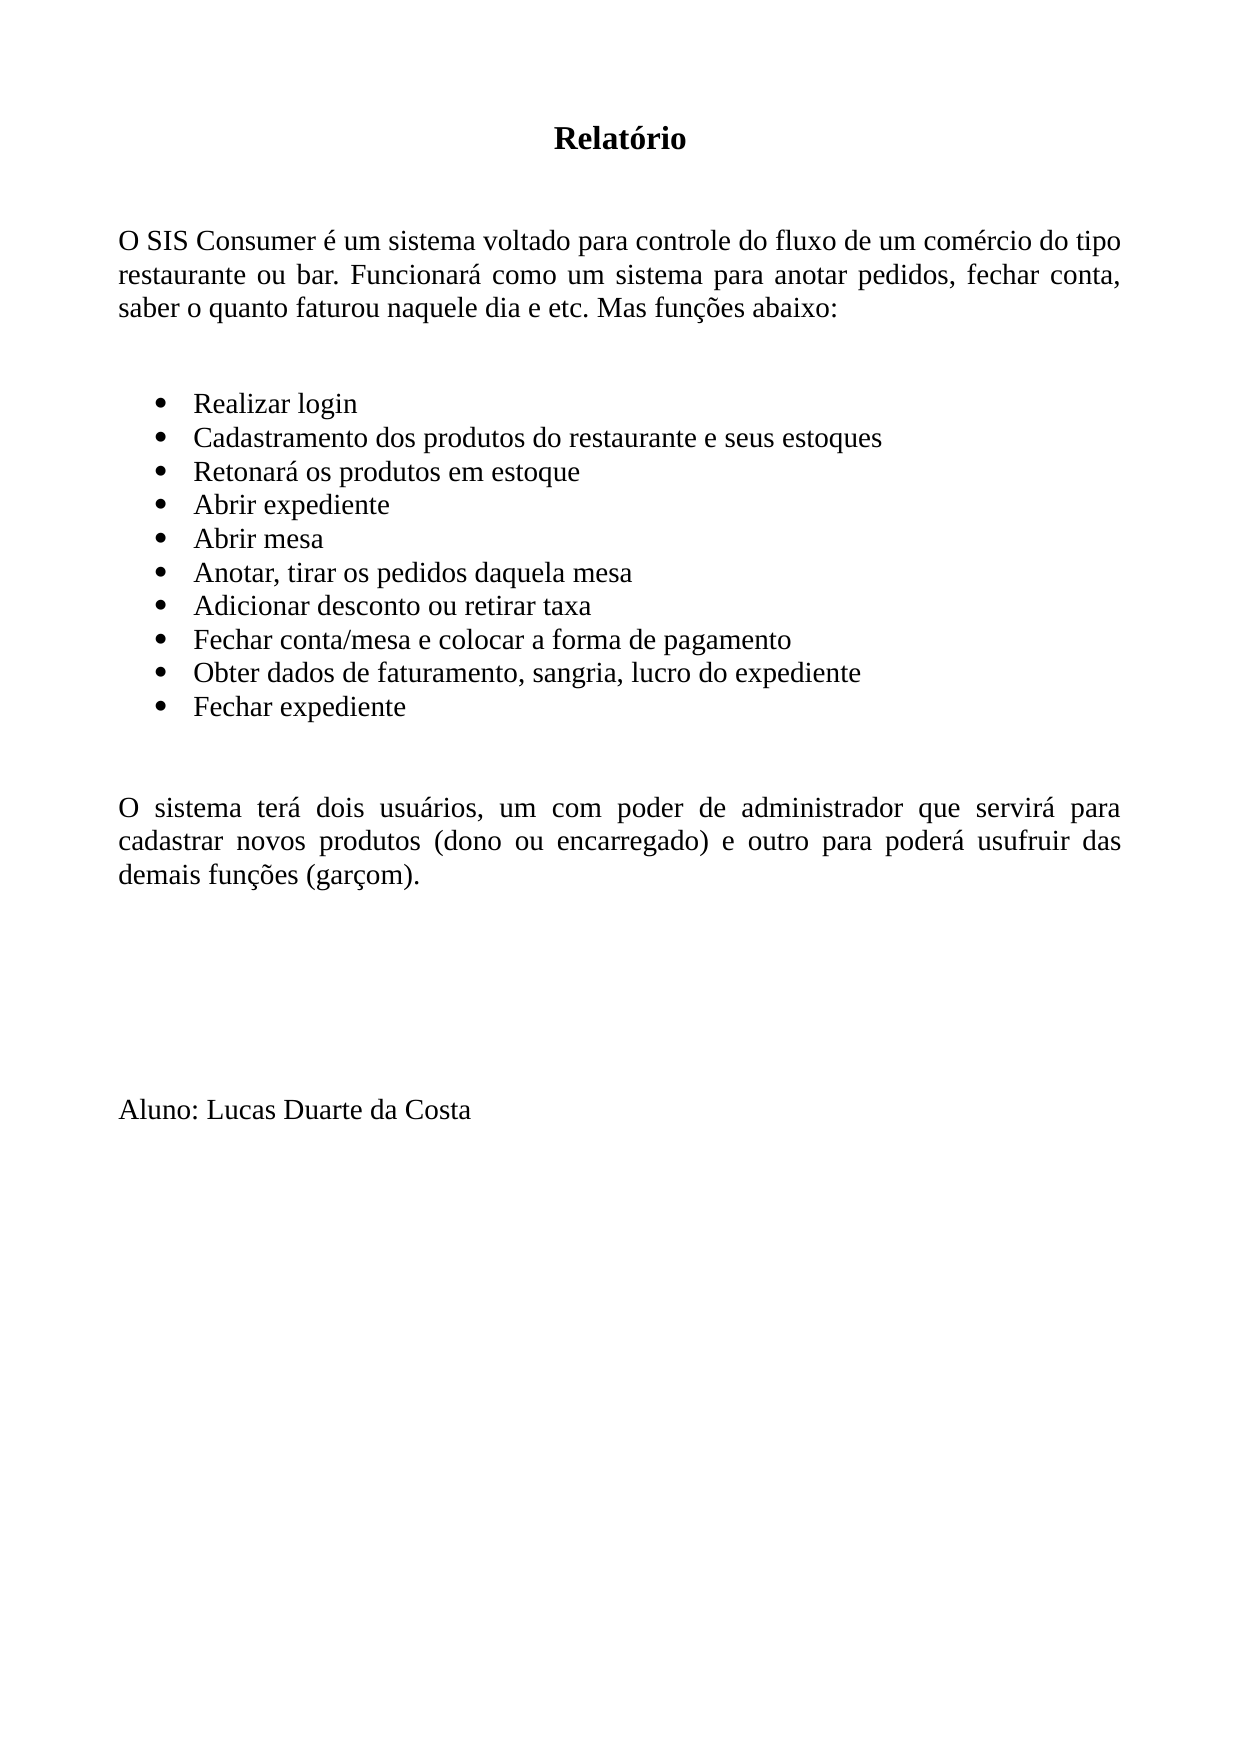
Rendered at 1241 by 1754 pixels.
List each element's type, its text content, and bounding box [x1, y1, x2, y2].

list Fechar expediente [156, 689, 1122, 723]
text O sistema terá dois usuários, um com poder de administrador que servirá para cadastrar novos produtos (dono ou encarregado) e outro para poderá usufruir das demais funções (garçom). [118, 790, 1122, 891]
list Obter dados de faturamento, sangria, lucro do expediente [156, 656, 1122, 689]
text O SIS Consumer é um sistema voltado para controle do fluxo de um comércio do tipo restaurante ou bar. Funcionará como um sistema para anotar pedidos, fechar conta, saber o quanto faturou naquele dia e etc. Mas funções abaixo: [118, 223, 1122, 324]
list Abrir expediente [156, 487, 1122, 521]
list Retonará os produtos em estoque [156, 454, 1122, 487]
list Fechar conta/mesa e colocar a forma de pagamento [156, 622, 1122, 656]
text Relatório [118, 118, 1122, 156]
list Cadastramento dos produtos do restaurante e seus estoques [156, 420, 1122, 454]
list Adicionar desconto ou retirar taxa [156, 588, 1122, 622]
text Aluno: Lucas Duarte da Costa [118, 1092, 1122, 1125]
list Anotar, tirar os pedidos daquela mesa [156, 555, 1122, 588]
list Realizar login [156, 386, 1122, 420]
list Abrir mesa [156, 521, 1122, 555]
